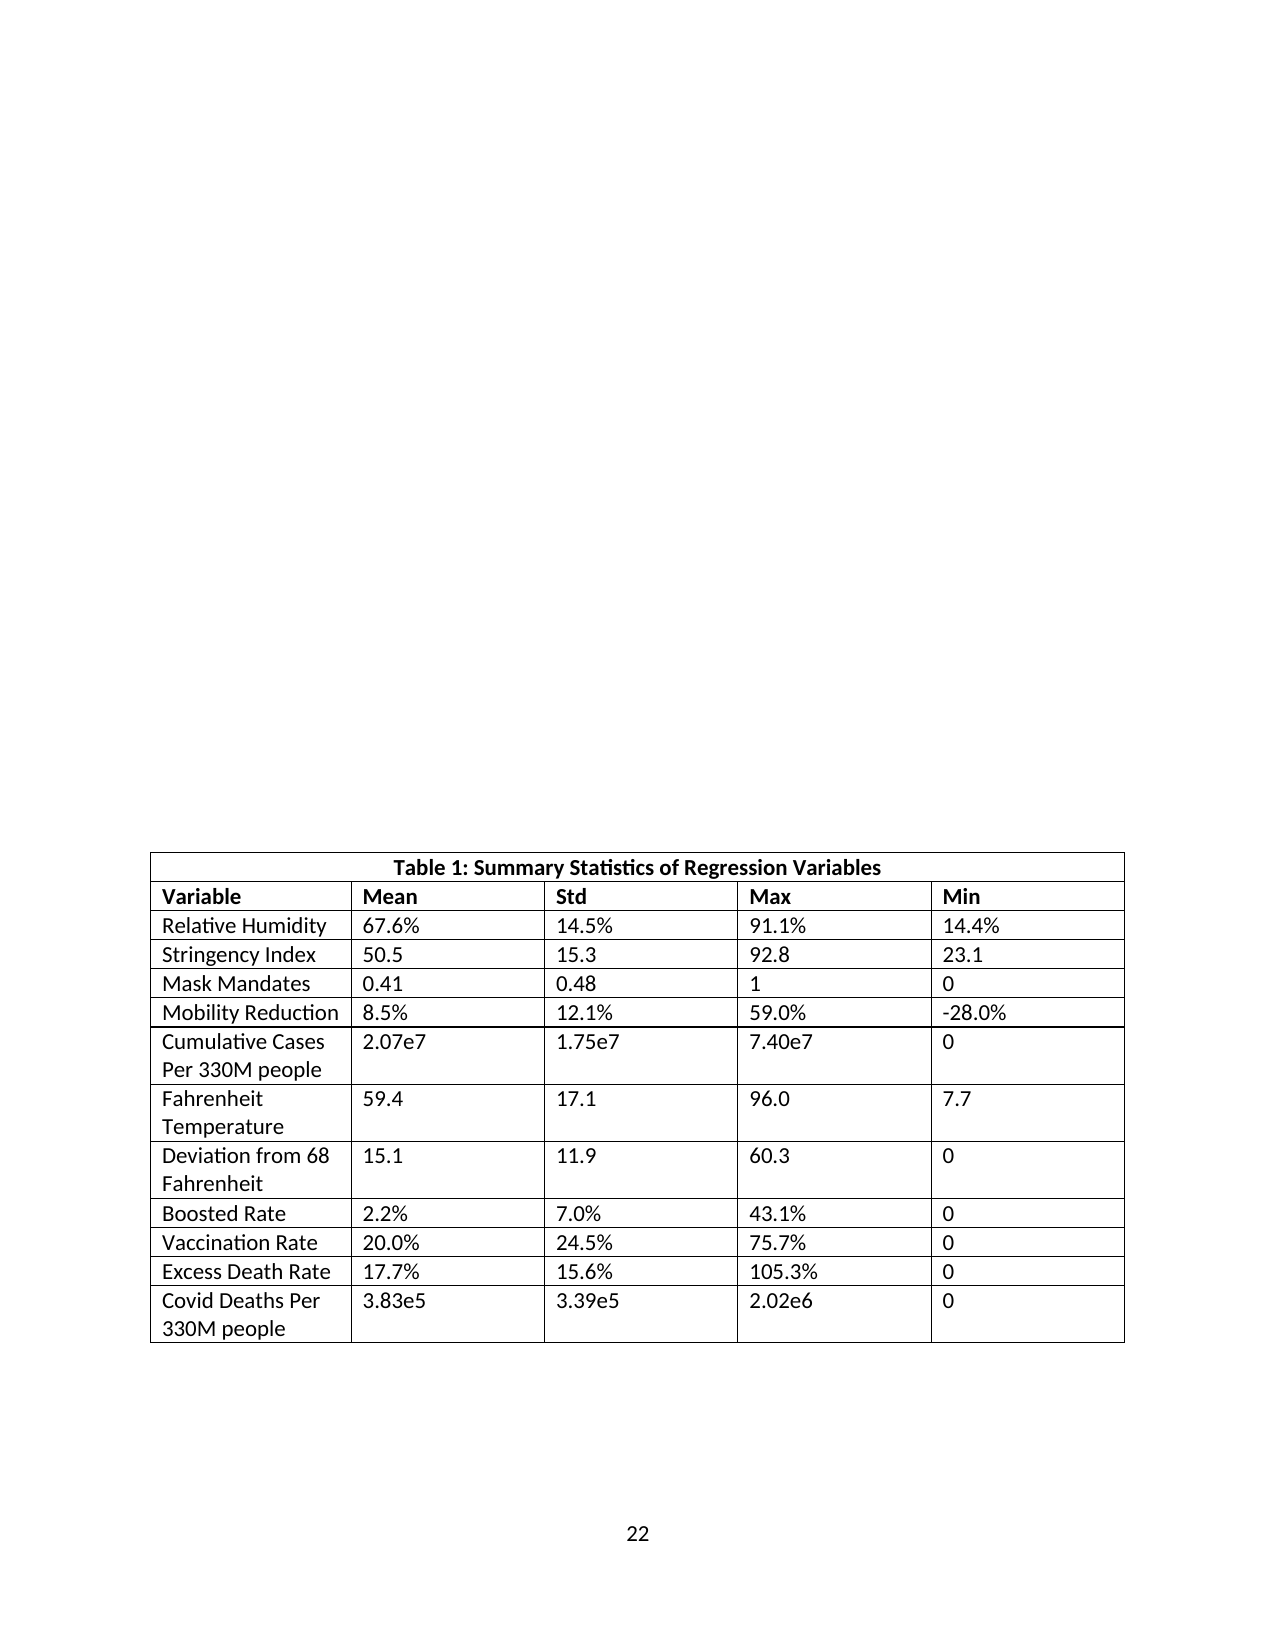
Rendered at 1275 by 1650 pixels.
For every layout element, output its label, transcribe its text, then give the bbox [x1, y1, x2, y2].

table_cell 20.0% [352, 1228, 544, 1256]
table_header Table 1: Summary Statistics of Regression Variables [151, 853, 1124, 881]
table_cell 0 [932, 1199, 1124, 1227]
table_cell Vaccination Rate [151, 1228, 351, 1256]
table_cell 14.5% [545, 911, 737, 939]
table_cell 24.5% [545, 1228, 737, 1256]
table_cell Boosted Rate [151, 1199, 351, 1227]
table_cell Relative Humidity [151, 911, 351, 939]
table_cell Stringency Index [151, 940, 351, 968]
table_cell Fahrenheit Temperature [151, 1085, 351, 1141]
table_cell 17.7% [352, 1257, 544, 1285]
table_cell 0.41 [352, 969, 544, 997]
table_cell Covid Deaths Per 330M people [151, 1286, 351, 1342]
table_cell 2.07e7 [352, 1028, 544, 1083]
table_cell 0 [932, 1286, 1124, 1342]
table_cell 0 [932, 1142, 1124, 1198]
table_cell Variable [151, 882, 351, 910]
table_cell Cumulative Cases Per 330M people [151, 1028, 351, 1083]
table_cell 7.7 [932, 1085, 1124, 1141]
table_cell 14.4% [932, 911, 1124, 939]
table_cell 59.0% [738, 998, 931, 1026]
table_cell Max [738, 882, 931, 910]
table_cell 8.5% [352, 998, 544, 1026]
table_cell 1 [738, 969, 931, 997]
table_cell 7.0% [545, 1199, 737, 1227]
table_cell 92.8 [738, 940, 931, 968]
table_cell 0 [932, 969, 1124, 997]
table_cell Mean [352, 882, 544, 910]
table_cell 0.48 [545, 969, 737, 997]
table_cell 0 [932, 1028, 1124, 1083]
table_cell 17.1 [545, 1085, 737, 1141]
table_cell Excess Death Rate [151, 1257, 351, 1285]
table_cell -28.0% [932, 998, 1124, 1026]
table_cell 12.1% [545, 998, 737, 1026]
table_cell 43.1% [738, 1199, 931, 1227]
table_cell 23.1 [932, 940, 1124, 968]
table_cell Mobility Reduction [151, 998, 351, 1026]
table_cell 75.7% [738, 1228, 931, 1256]
table_cell 0 [932, 1257, 1124, 1285]
table_cell 15.6% [545, 1257, 737, 1285]
table_cell 0 [932, 1228, 1124, 1256]
table_cell 15.1 [352, 1142, 544, 1198]
table_cell 60.3 [738, 1142, 931, 1198]
table_cell 3.83e5 [352, 1286, 544, 1342]
table_cell 59.4 [352, 1085, 544, 1141]
table_cell 2.02e6 [738, 1286, 931, 1342]
table_cell 2.2% [352, 1199, 544, 1227]
table_cell Std [545, 882, 737, 910]
table_cell 7.40e7 [738, 1028, 931, 1083]
table_cell 50.5 [352, 940, 544, 968]
table_cell 11.9 [545, 1142, 737, 1198]
table_cell 15.3 [545, 940, 737, 968]
table_cell Min [932, 882, 1124, 910]
table_cell 67.6% [352, 911, 544, 939]
table_cell 3.39e5 [545, 1286, 737, 1342]
table_cell 105.3% [738, 1257, 931, 1285]
table_cell Mask Mandates [151, 969, 351, 997]
table_cell 96.0 [738, 1085, 931, 1141]
table_cell 1.75e7 [545, 1028, 737, 1083]
table_cell Deviation from 68 Fahrenheit [151, 1142, 351, 1198]
table_cell 91.1% [738, 911, 931, 939]
